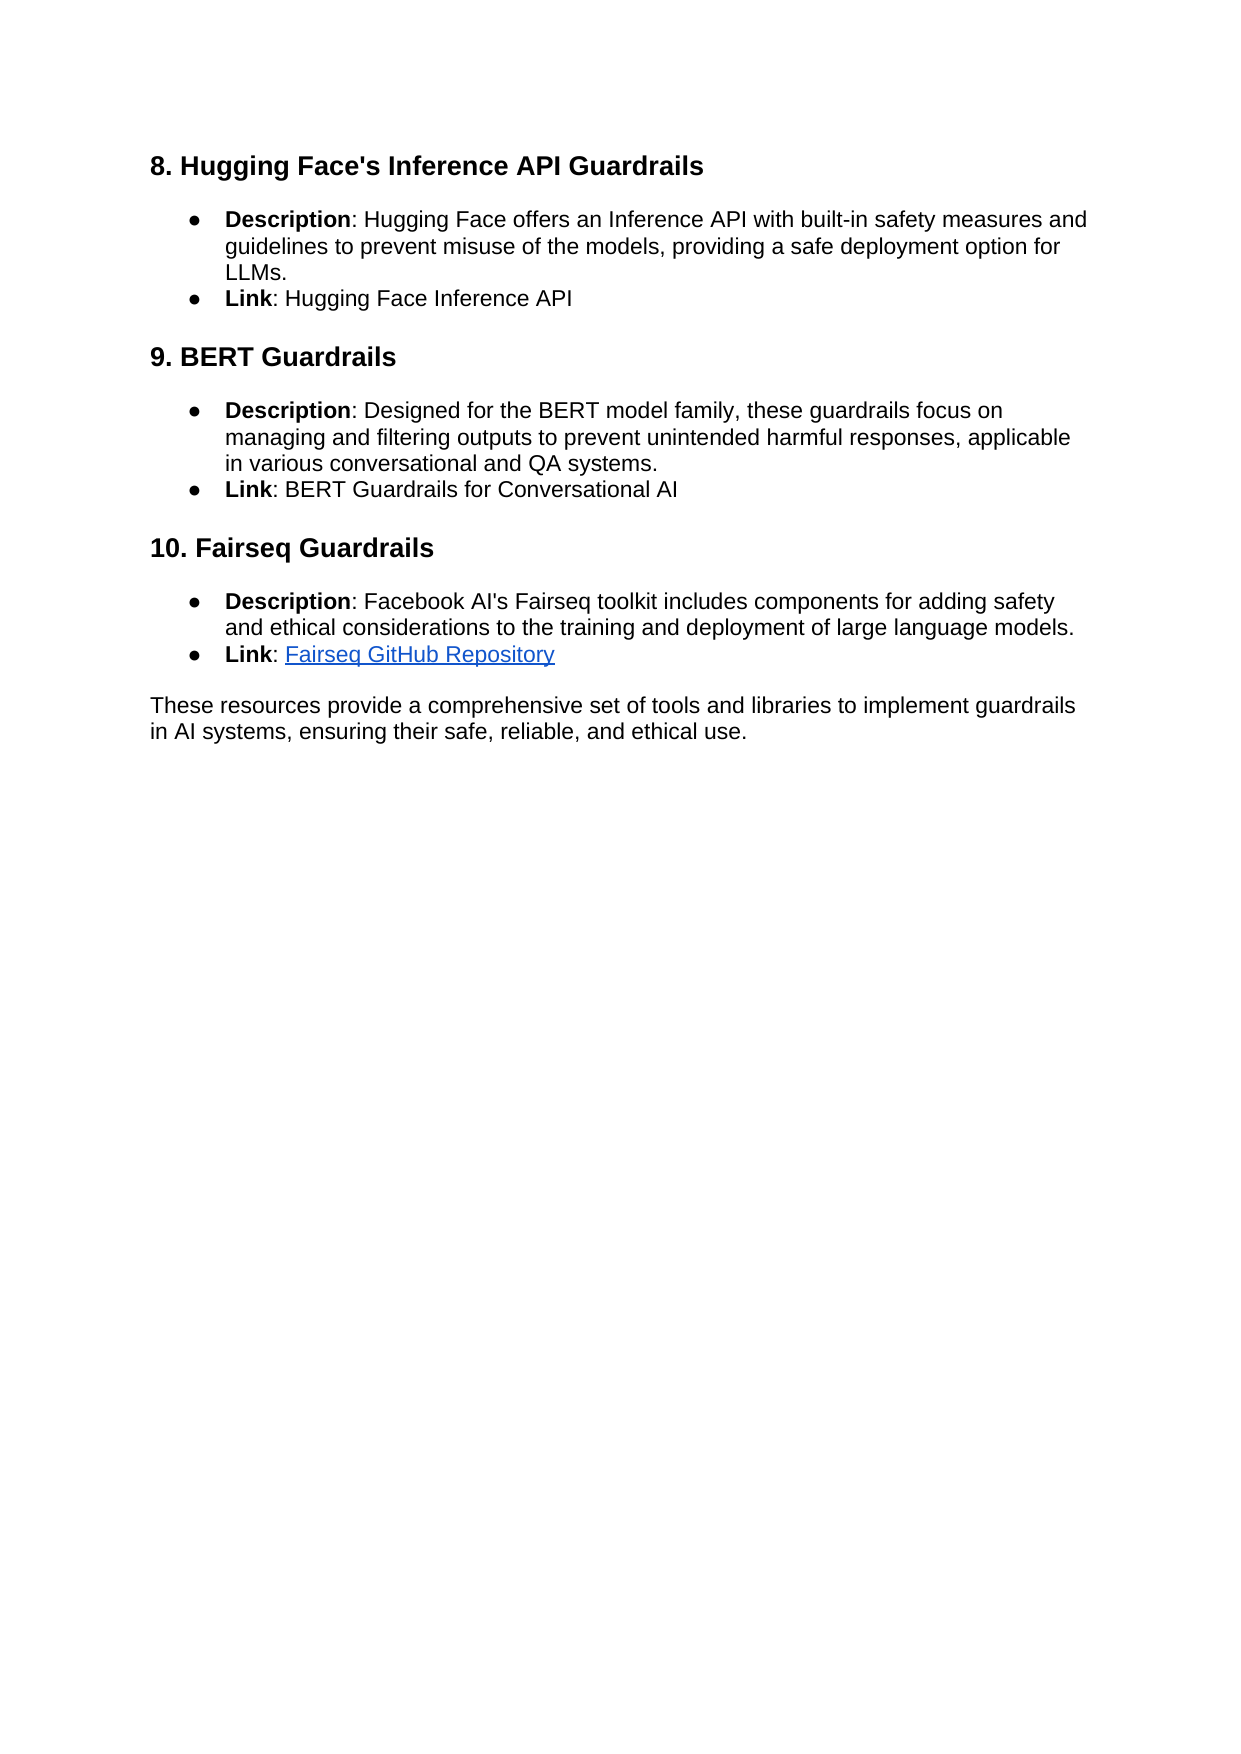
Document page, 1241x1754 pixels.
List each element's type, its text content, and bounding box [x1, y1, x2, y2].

list Link: Hugging Face Inference API [187, 285, 1090, 312]
list Link: BERT Guardrails for Conversational AI [187, 476, 1090, 502]
text These resources provide a comprehensive set of tools and libraries to implement guardrails in AI systems, ensuring their safe, reliable, and ethical use. [150, 692, 1090, 745]
list Description: Facebook AI's Fairseq toolkit includes components for adding safety and ethical considerations to the training and deployment of large language models. [187, 588, 1090, 641]
list Description: Designed for the BERT model family, these guardrails focus on managing and filtering outputs to prevent unintended harmful responses, applicable in various conversational and QA systems. [187, 397, 1090, 476]
list Description: Hugging Face offers an Inference API with built-in safety measures and guidelines to prevent misuse of the models, providing a safe deployment option for LLMs. [187, 206, 1090, 285]
list Link: Fairseq GitHub Repository [187, 641, 1090, 667]
subtitle 10. Fairseq Guardrails [150, 532, 1090, 563]
subtitle 8. Hugging Face's Inference API Guardrails [150, 150, 1090, 181]
subtitle 9. BERT Guardrails [150, 341, 1090, 372]
